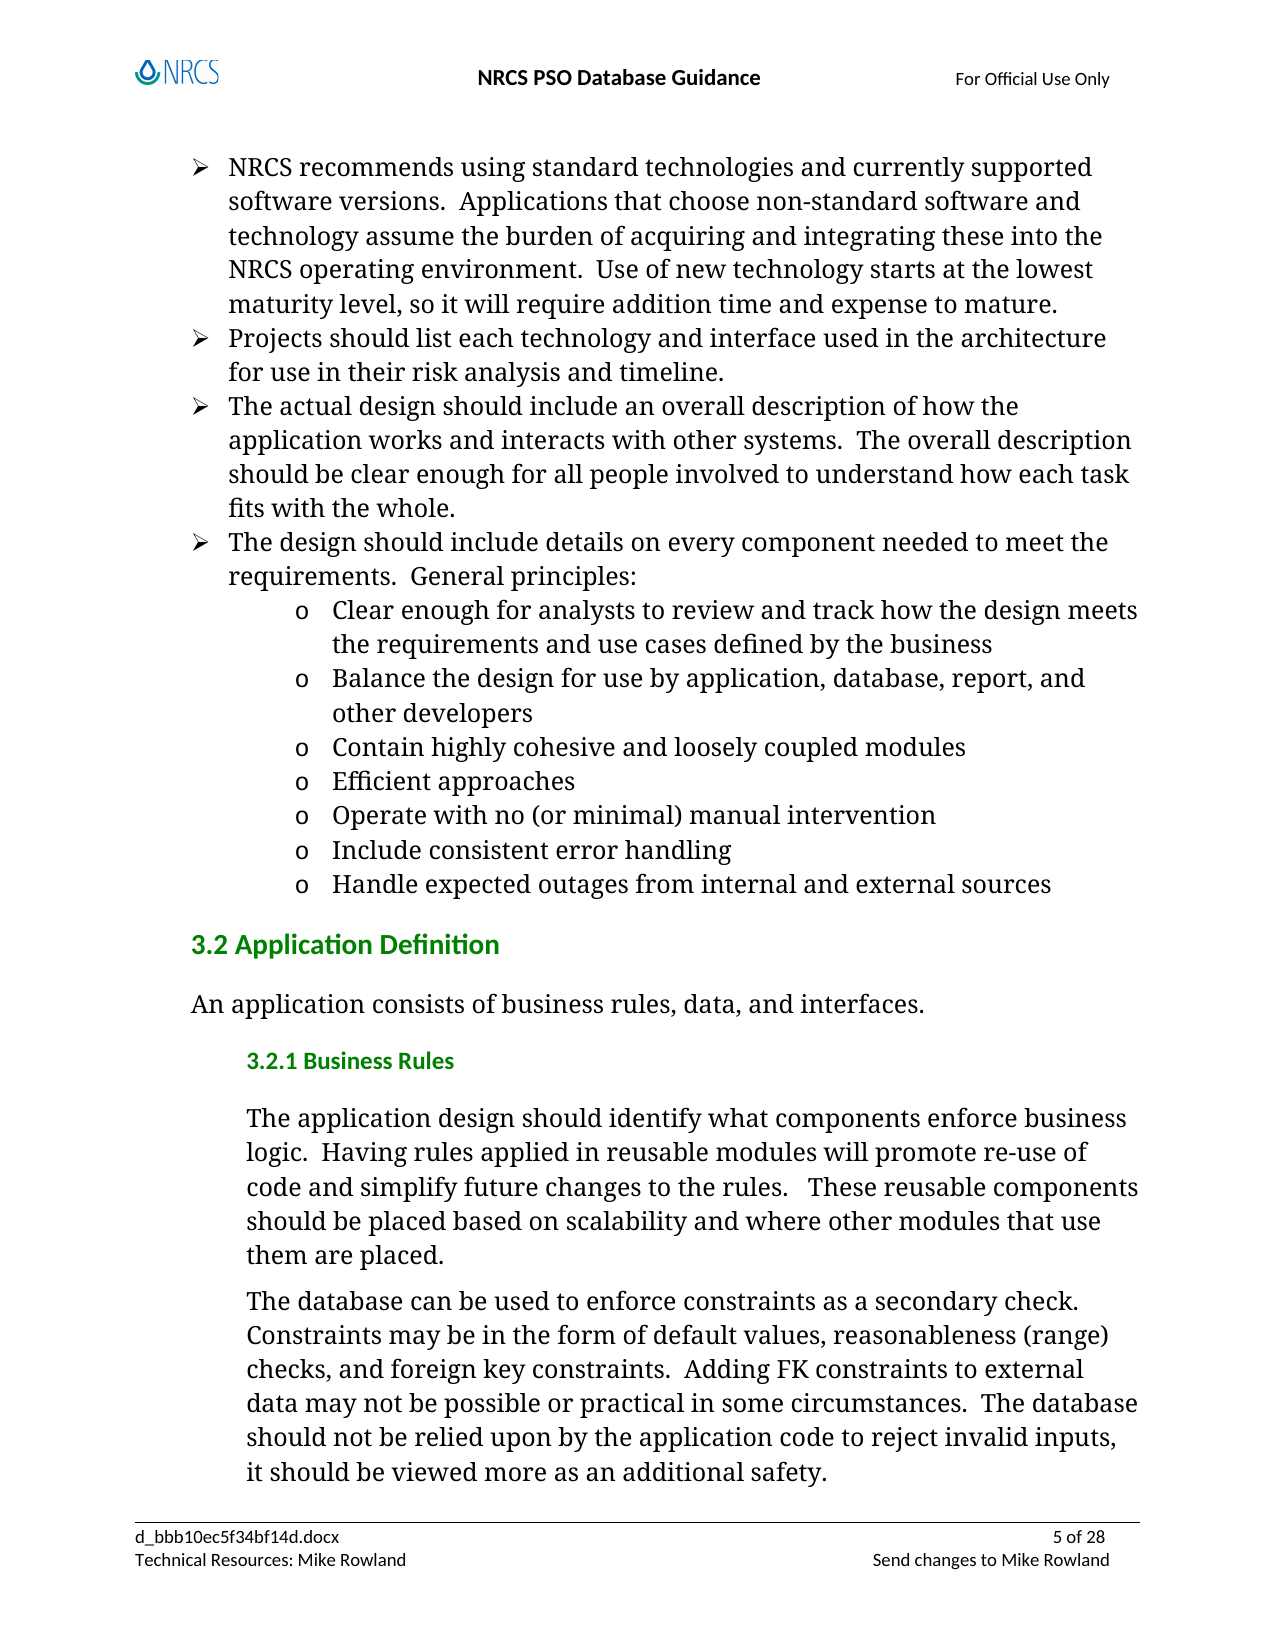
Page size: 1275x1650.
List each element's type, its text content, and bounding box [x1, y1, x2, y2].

list Operate with no (or minimal) manual intervention [294, 798, 1140, 832]
picture [135, 60, 219, 85]
list Balance the design for use by application, database, report, and other developers [294, 661, 1140, 729]
list Handle expected outages from internal and external sources [294, 867, 1140, 901]
subtitle Business Rules [246, 1046, 1140, 1076]
list The actual design should include an overall description of how the application works and interacts with other systems. The overall description should be clear enough for all people involved to understand how each task fits with the whole. [191, 388, 1140, 525]
text The database can be used to enforce constraints as a secondary check. Constraints may be in the form of default values, reasonableness (range) checks, and foreign key constraints. Adding FK constraints to external data may not be possible or practical in some circumstances. The database should not be relied upon by the application code to reject invalid inputs, it should be viewed more as an additional safety. [246, 1284, 1140, 1488]
list Include consistent error handling [294, 832, 1140, 867]
list NRCS recommends using standard technologies and currently supported software versions. Applications that choose non-standard software and technology assume the burden of acquiring and integrating these into the NRCS operating environment. Use of new technology starts at the lowest maturity level, so it will require addition time and expense to mature. [191, 150, 1140, 320]
text The application design should identify what components enforce business logic. Having rules applied in reusable modules will promote re-use of code and simplify future changes to the rules. These reusable components should be placed based on scalability and where other modules that use them are placed. [246, 1101, 1140, 1271]
list Efficient approaches [294, 764, 1140, 798]
subtitle Application Definition [191, 926, 1140, 961]
list Contain highly cohesive and loosely coupled modules [294, 729, 1140, 764]
list Projects should list each technology and interface used in the architecture for use in their risk analysis and timeline. [191, 320, 1140, 388]
text An application consists of business rules, data, and interfaces. [191, 986, 1140, 1021]
list The design should include details on every component needed to meet the requirements. General principles: [191, 525, 1140, 593]
list Clear enough for analysts to review and track how the design meets the requirements and use cases defined by the business [294, 593, 1140, 661]
